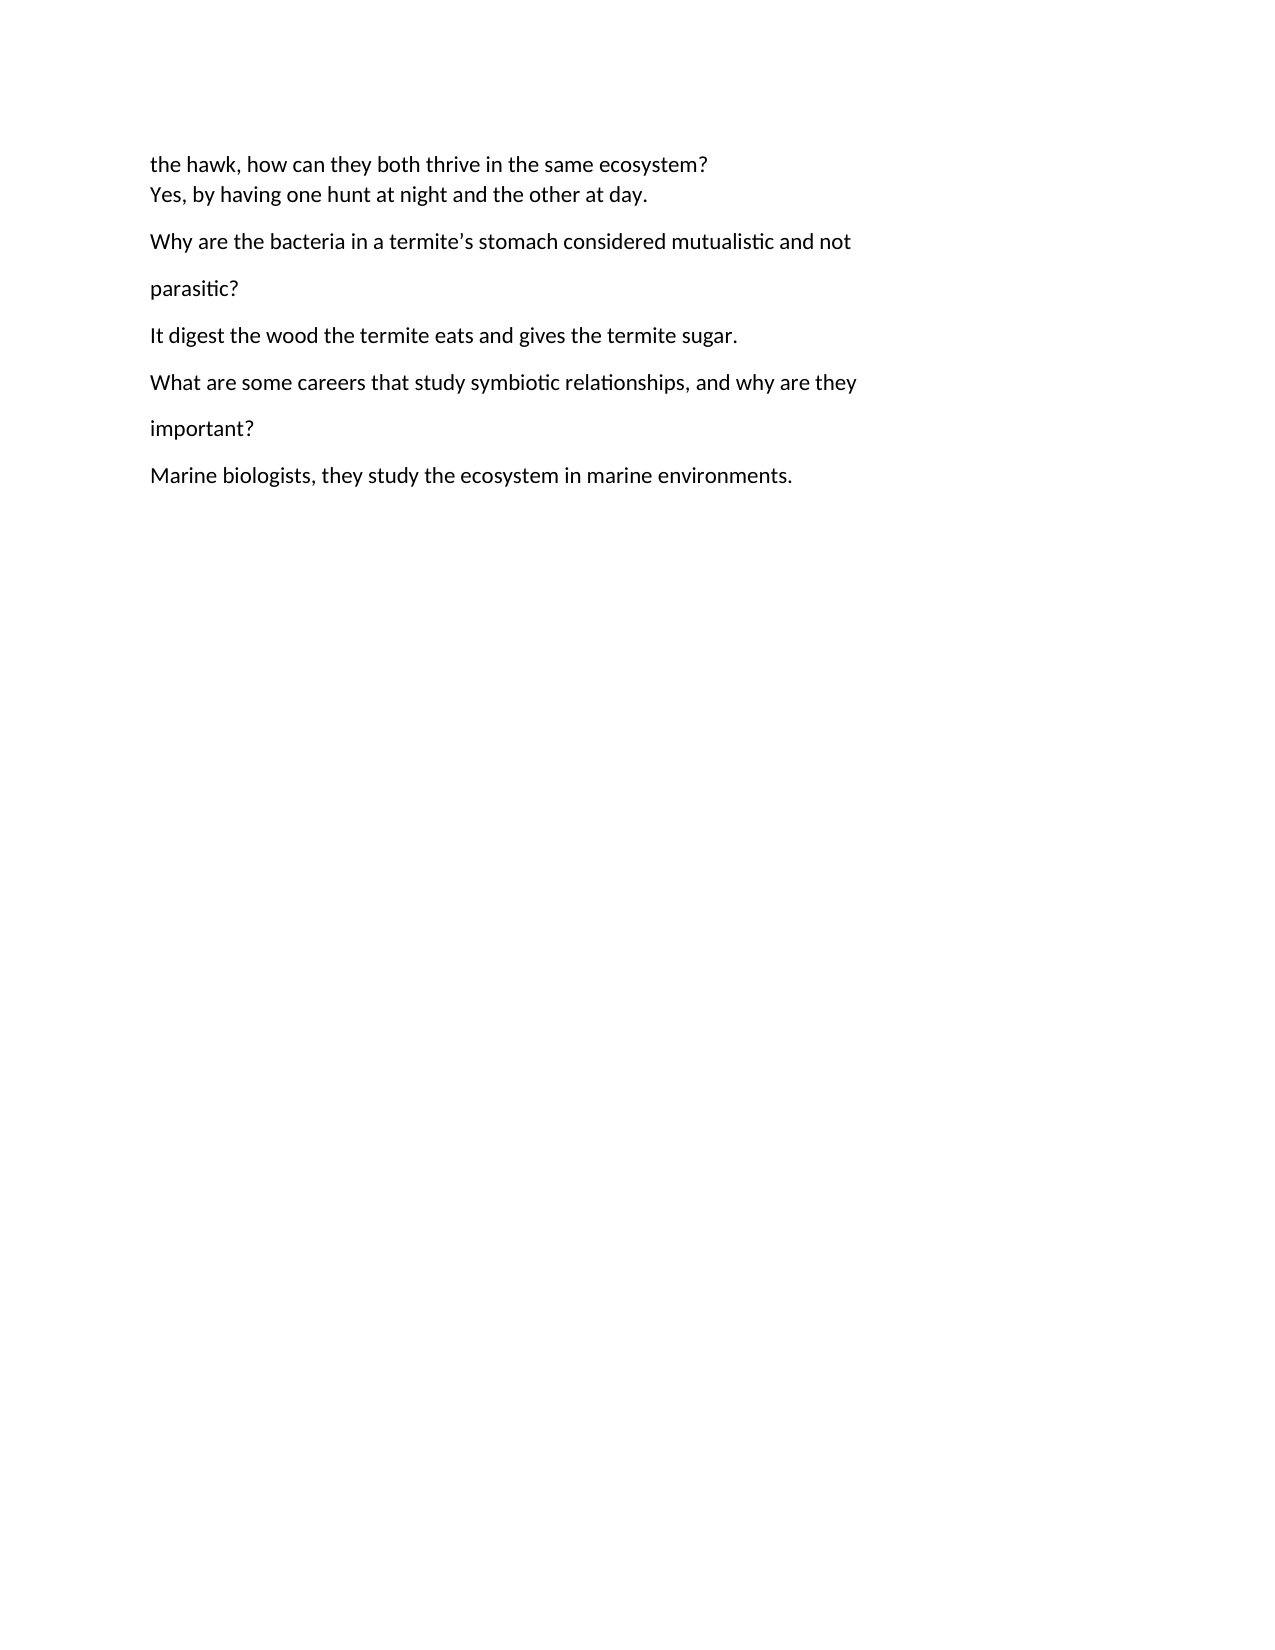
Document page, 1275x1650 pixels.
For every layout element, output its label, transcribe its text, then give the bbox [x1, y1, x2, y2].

text parasitic? [150, 274, 1125, 302]
text Why are the bacteria in a termite’s stomach considered mutualistic and not [150, 227, 1125, 255]
text Marine biologists, they study the ecosystem in marine environments. [150, 461, 1125, 489]
text the hawk, how can they both thrive in the same ecosystem? Yes, by having one hunt at night and the other at day. [150, 150, 1125, 208]
text important? [150, 414, 1125, 443]
text It digest the wood the termite eats and gives the termite sugar. [150, 321, 1125, 349]
text What are some careers that study symbiotic relationships, and why are they [150, 368, 1125, 396]
